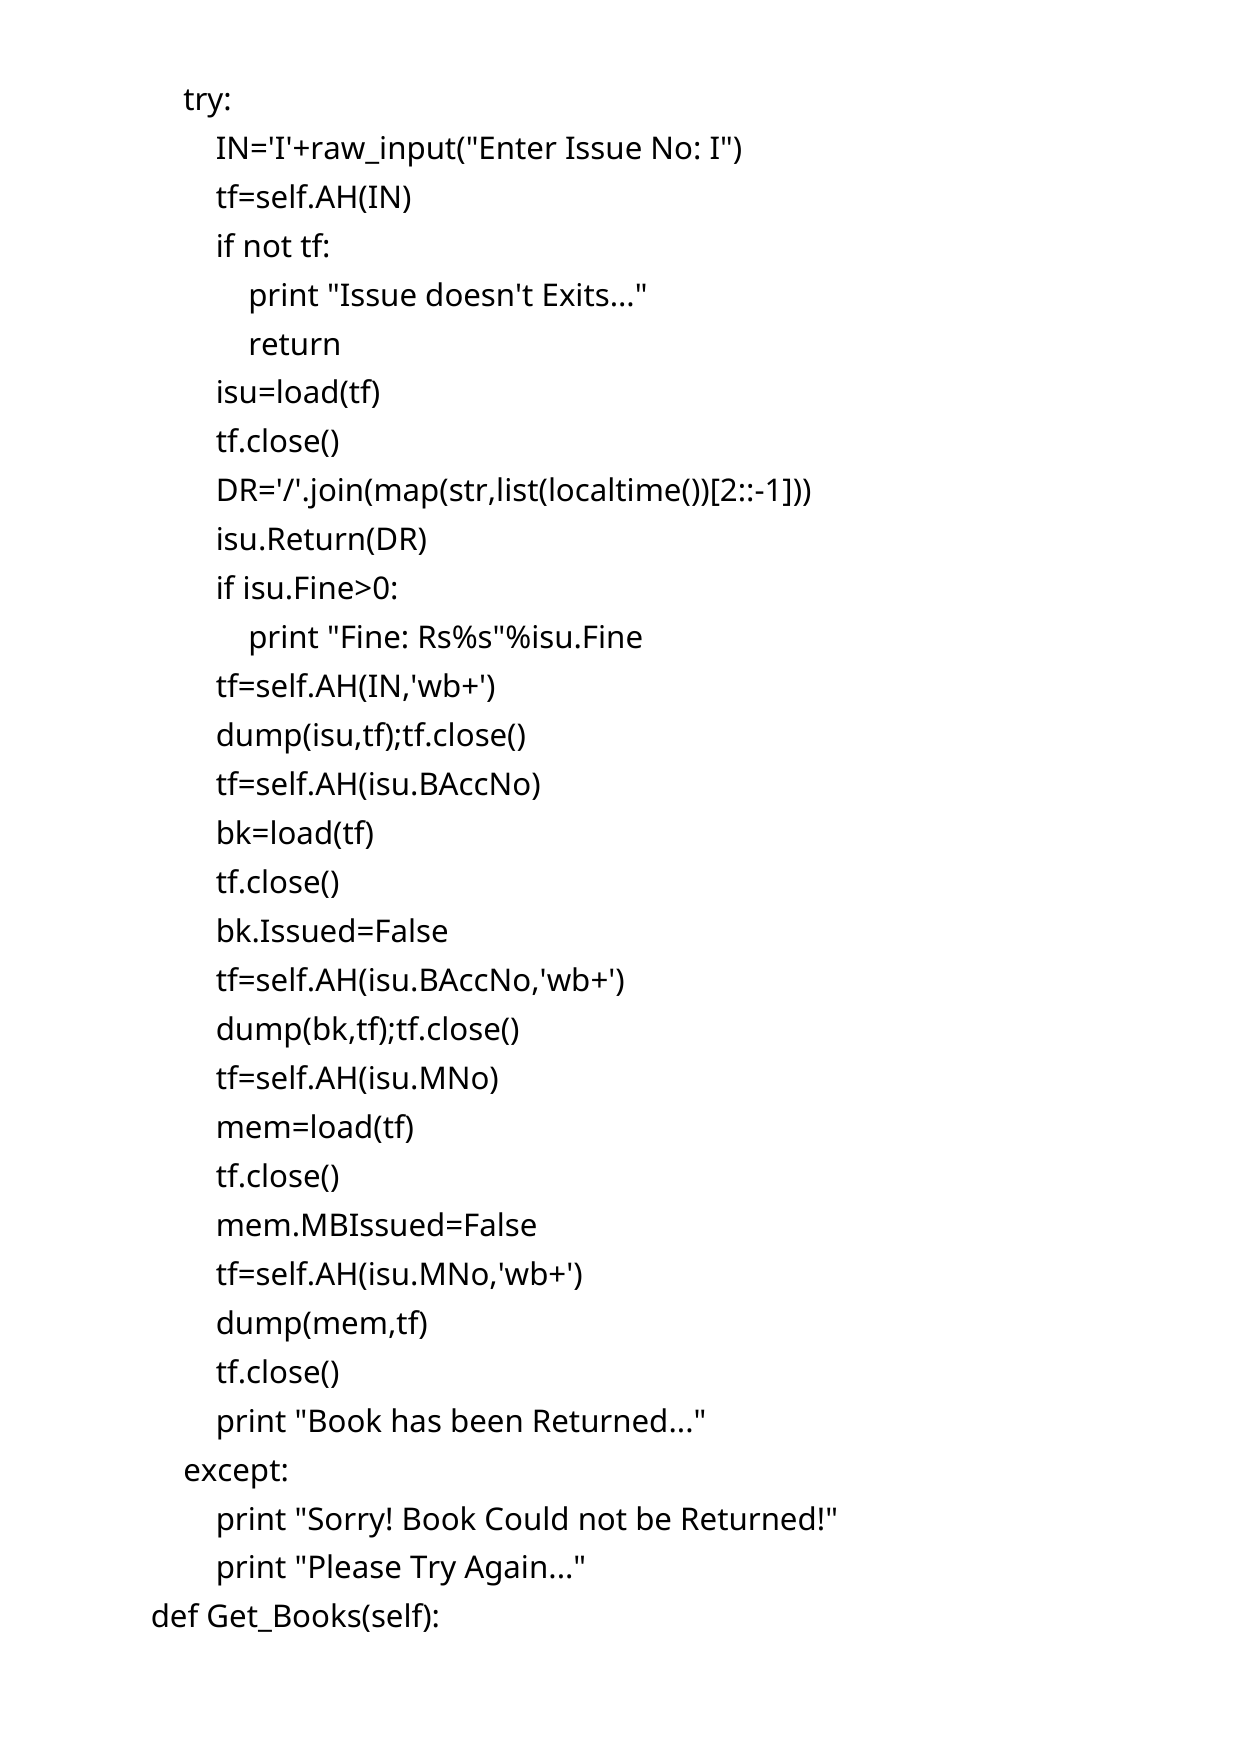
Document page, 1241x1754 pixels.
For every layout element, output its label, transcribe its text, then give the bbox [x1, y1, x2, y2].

text mem=load(tf) [118, 1105, 1122, 1147]
text dump(bk,tf);tf.close() [118, 1007, 1122, 1049]
text tf.close() [118, 1350, 1122, 1392]
text tf=self.AH(isu.MNo) [118, 1056, 1122, 1098]
text isu.Return(DR) [118, 517, 1122, 560]
text tf=self.AH(isu.BAccNo) [118, 762, 1122, 805]
text bk=load(tf) [118, 811, 1122, 854]
text print "Fine: Rs%s"%isu.Fine [118, 615, 1122, 658]
text def Get_Books(self): [118, 1594, 1122, 1637]
text print "Please Try Again..." [118, 1546, 1122, 1588]
text try: [118, 77, 1122, 119]
text except: [118, 1448, 1122, 1490]
text tf=self.AH(isu.MNo,'wb+') [118, 1252, 1122, 1294]
text tf=self.AH(IN,'wb+') [118, 664, 1122, 707]
text tf.close() [118, 419, 1122, 462]
text return [118, 322, 1122, 364]
text dump(mem,tf) [118, 1301, 1122, 1343]
text bk.Issued=False [118, 909, 1122, 952]
text tf.close() [118, 860, 1122, 903]
text DR='/'.join(map(str,list(localtime())[2::-1])) [118, 468, 1122, 511]
text dump(isu,tf);tf.close() [118, 713, 1122, 756]
text tf=self.AH(isu.BAccNo,'wb+') [118, 958, 1122, 1001]
text print "Sorry! Book Could not be Returned!" [118, 1497, 1122, 1539]
text tf=self.AH(IN) [118, 175, 1122, 217]
text if not tf: [118, 224, 1122, 266]
text IN='I'+raw_input("Enter Issue No: I") [118, 126, 1122, 168]
text tf.close() [118, 1154, 1122, 1196]
text print "Issue doesn't Exits..." [118, 273, 1122, 315]
text isu=load(tf) [118, 371, 1122, 413]
text mem.MBIssued=False [118, 1203, 1122, 1245]
text print "Book has been Returned..." [118, 1399, 1122, 1441]
text if isu.Fine>0: [118, 566, 1122, 609]
